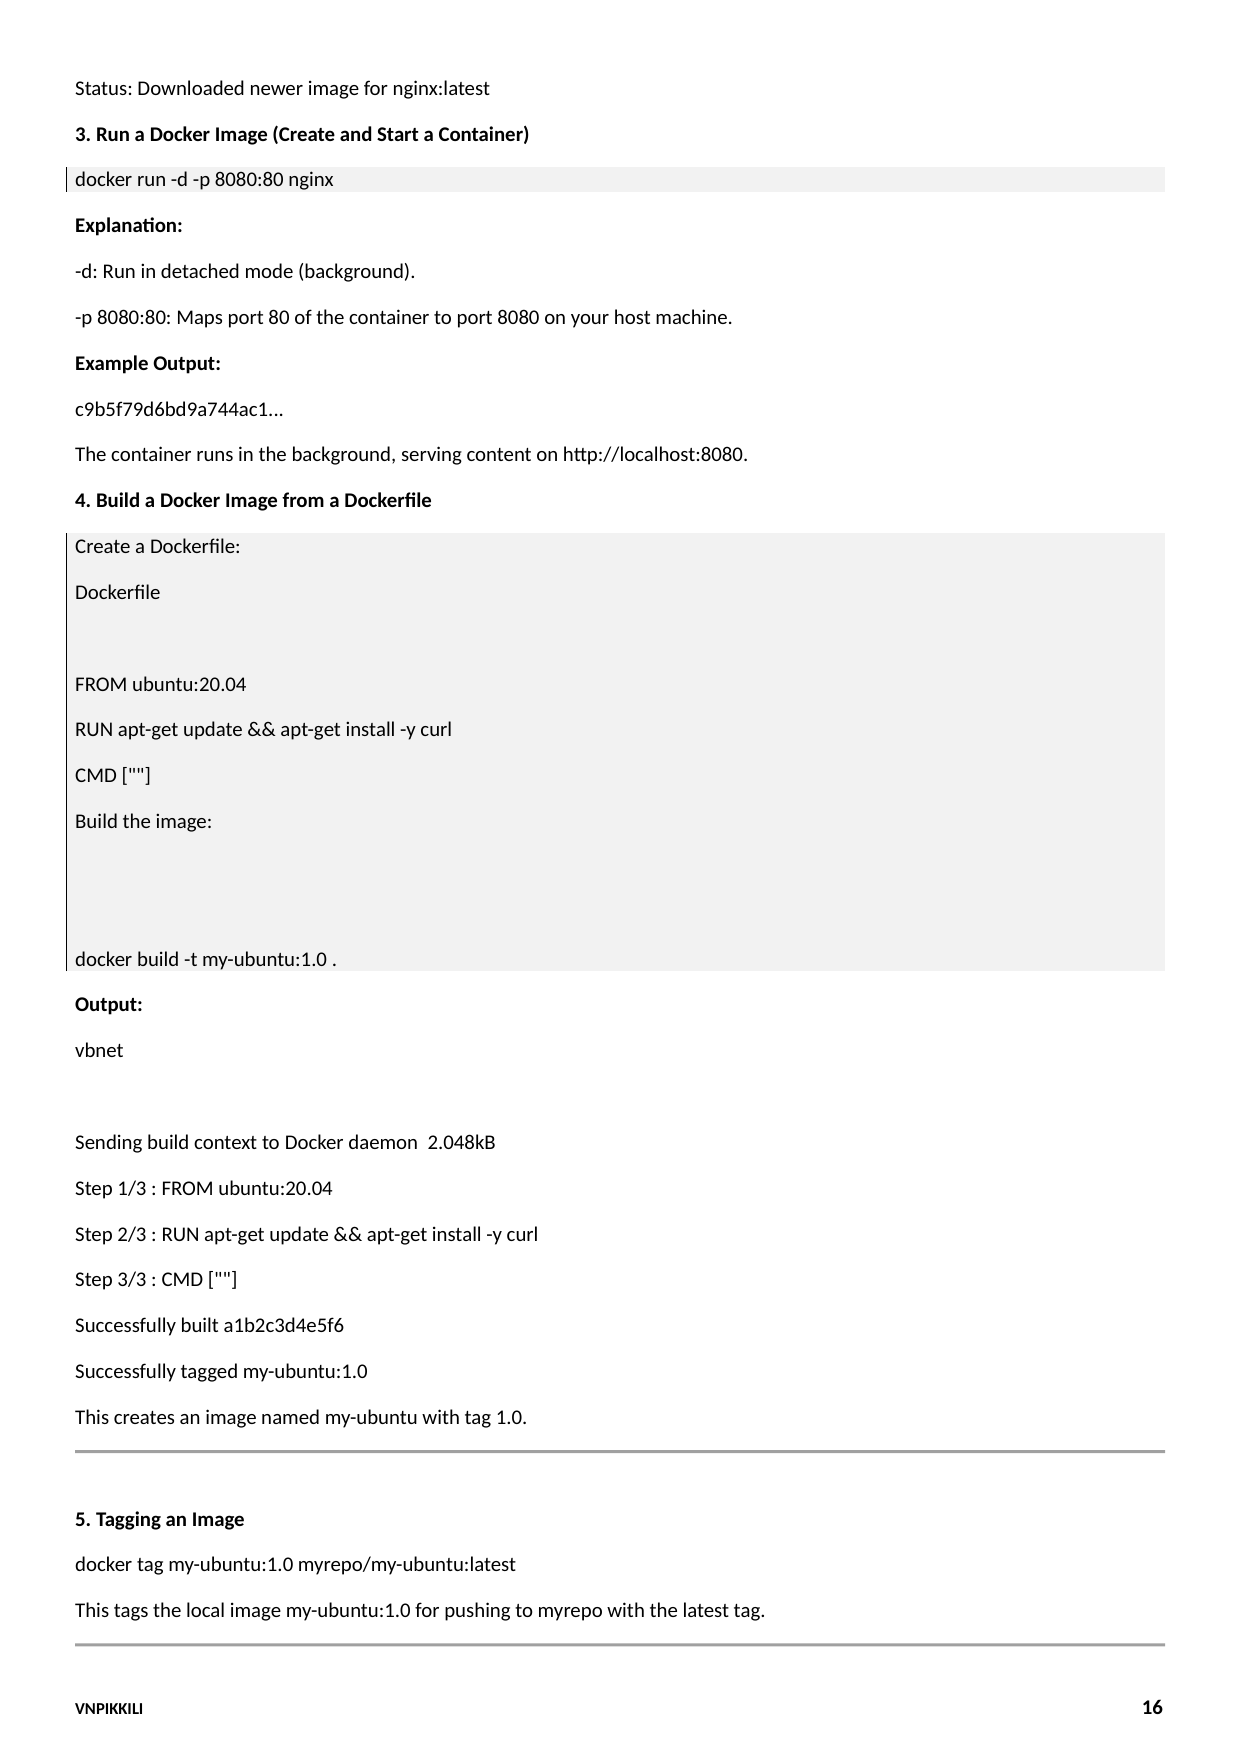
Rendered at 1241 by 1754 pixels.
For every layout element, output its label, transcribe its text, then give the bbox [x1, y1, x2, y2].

text Successfully tagged my-ubuntu:1.0 [75, 1358, 1165, 1384]
text This tags the local image my-ubuntu:1.0 for pushing to myrepo with the latest tag. [75, 1597, 1165, 1623]
text This creates an image named my-ubuntu with tag 1.0. [75, 1404, 1165, 1429]
text docker build -t my-ubuntu:1.0 . [67, 946, 1165, 971]
text Step 2/3 : RUN apt-get update && apt-get install -y curl [75, 1221, 1165, 1246]
text docker run -d -p 8080:80 nginx [67, 167, 1165, 192]
text Dockerfile [67, 579, 1165, 604]
text 5. Tagging an Image [75, 1506, 1165, 1531]
text Step 3/3 : CMD [""] [75, 1267, 1165, 1292]
text Sending build context to Docker daemon 2.048kB [75, 1129, 1165, 1154]
text FROM ubuntu:20.04 [67, 671, 1165, 696]
text 4. Build a Docker Image from a Dockerfile [75, 487, 1165, 513]
text The container runs in the background, serving content on http://localhost:8080. [75, 442, 1165, 467]
text docker tag my-ubuntu:1.0 myrepo/my-ubuntu:latest [75, 1552, 1165, 1577]
text 3. Run a Docker Image (Create and Start a Container) [75, 121, 1165, 146]
text RUN apt-get update && apt-get install -y curl [67, 717, 1165, 742]
text Step 1/3 : FROM ubuntu:20.04 [75, 1175, 1165, 1200]
text CMD [""] [67, 762, 1165, 788]
text -p 8080:80: Maps port 80 of the container to port 8080 on your host machine. [75, 304, 1165, 329]
text c9b5f79d6bd9a744ac1... [75, 396, 1165, 421]
text Create a Dockerfile: [67, 533, 1165, 559]
text Explanation: [75, 212, 1165, 238]
text vbnet [75, 1037, 1165, 1063]
text Successfully built a1b2c3d4e5f6 [75, 1312, 1165, 1338]
text Output: [75, 992, 1165, 1017]
text Example Output: [75, 350, 1165, 375]
text Build the image: [67, 808, 1165, 834]
text Status: Downloaded newer image for nginx:latest [75, 75, 1165, 100]
text -d: Run in detached mode (background). [75, 258, 1165, 284]
